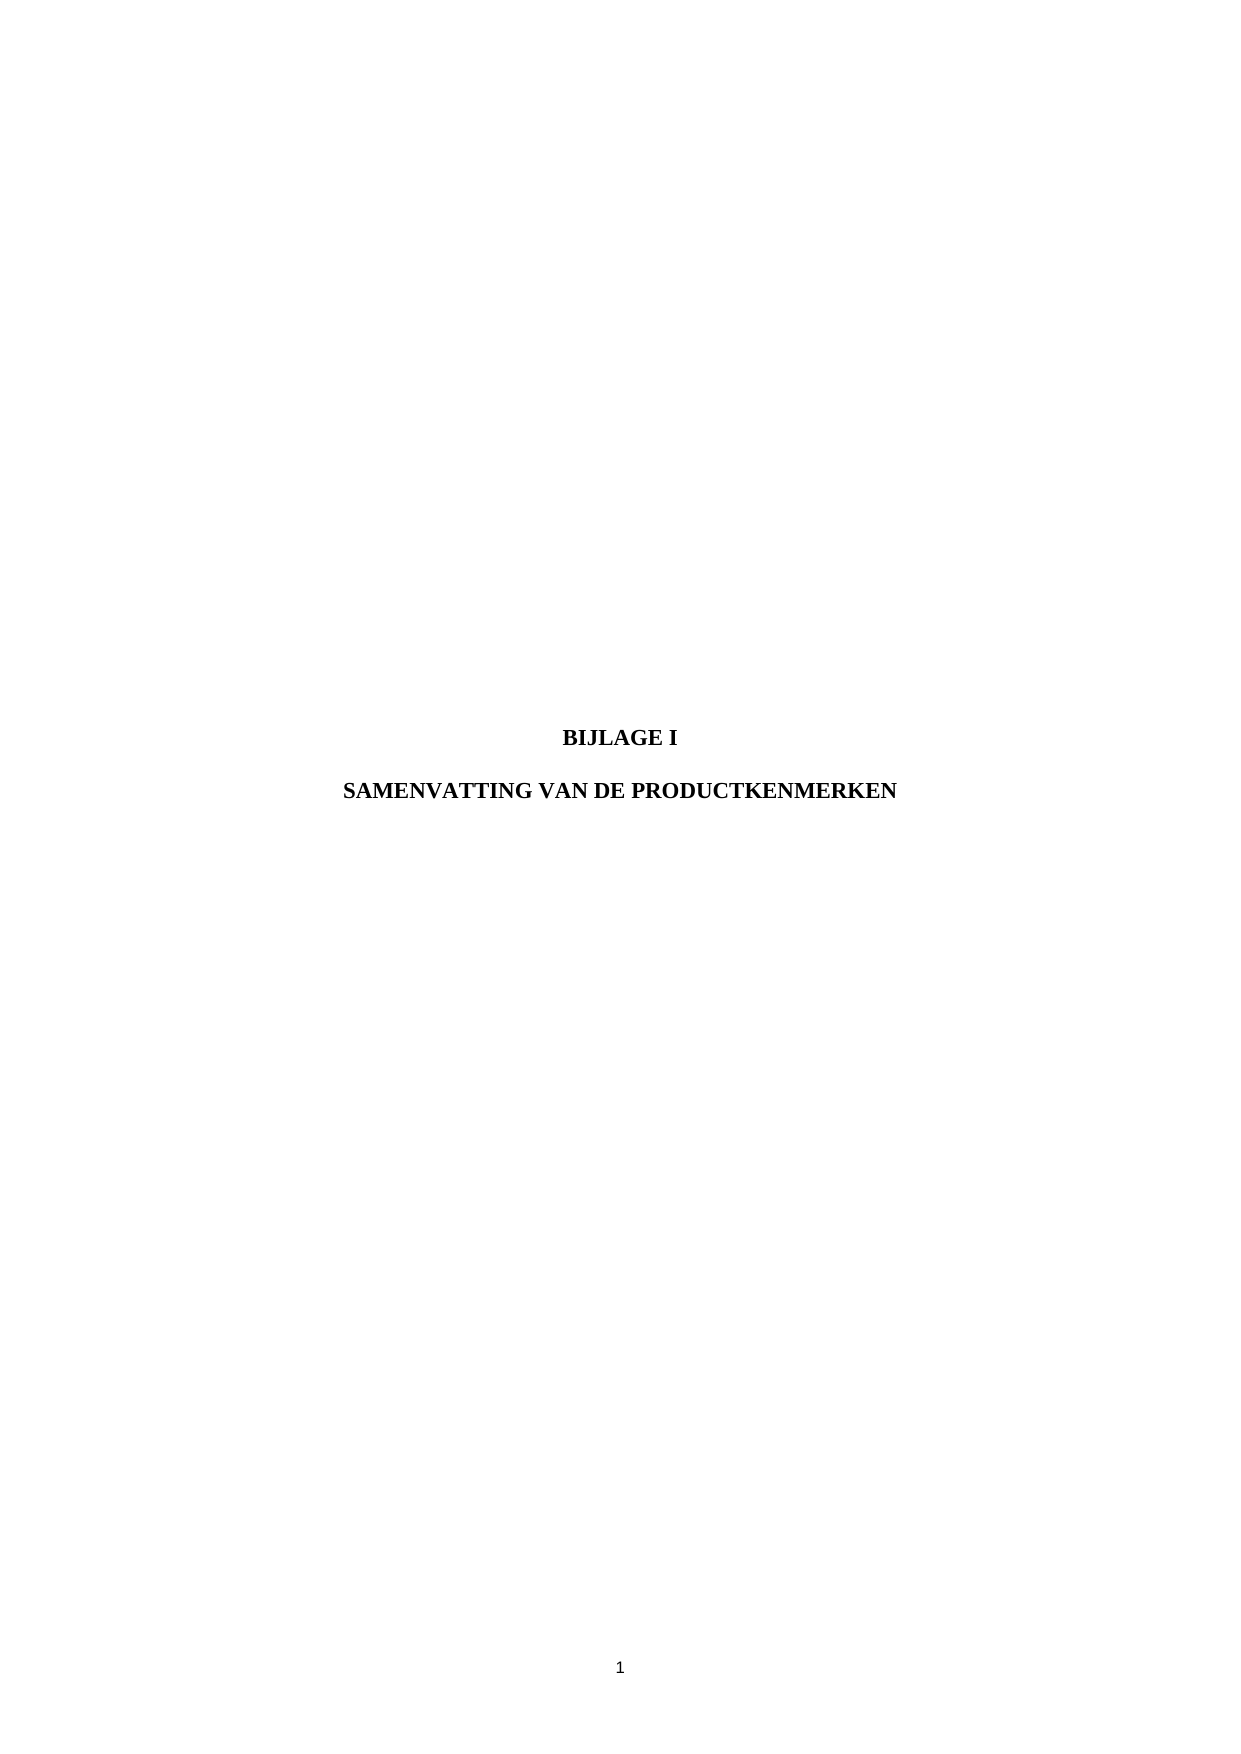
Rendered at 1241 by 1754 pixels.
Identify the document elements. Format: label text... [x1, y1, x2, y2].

title SAMENVATTING VAN DE PRODUCTKENMERKEN [148, 777, 1093, 803]
title BIJLAGE I [148, 724, 1093, 751]
